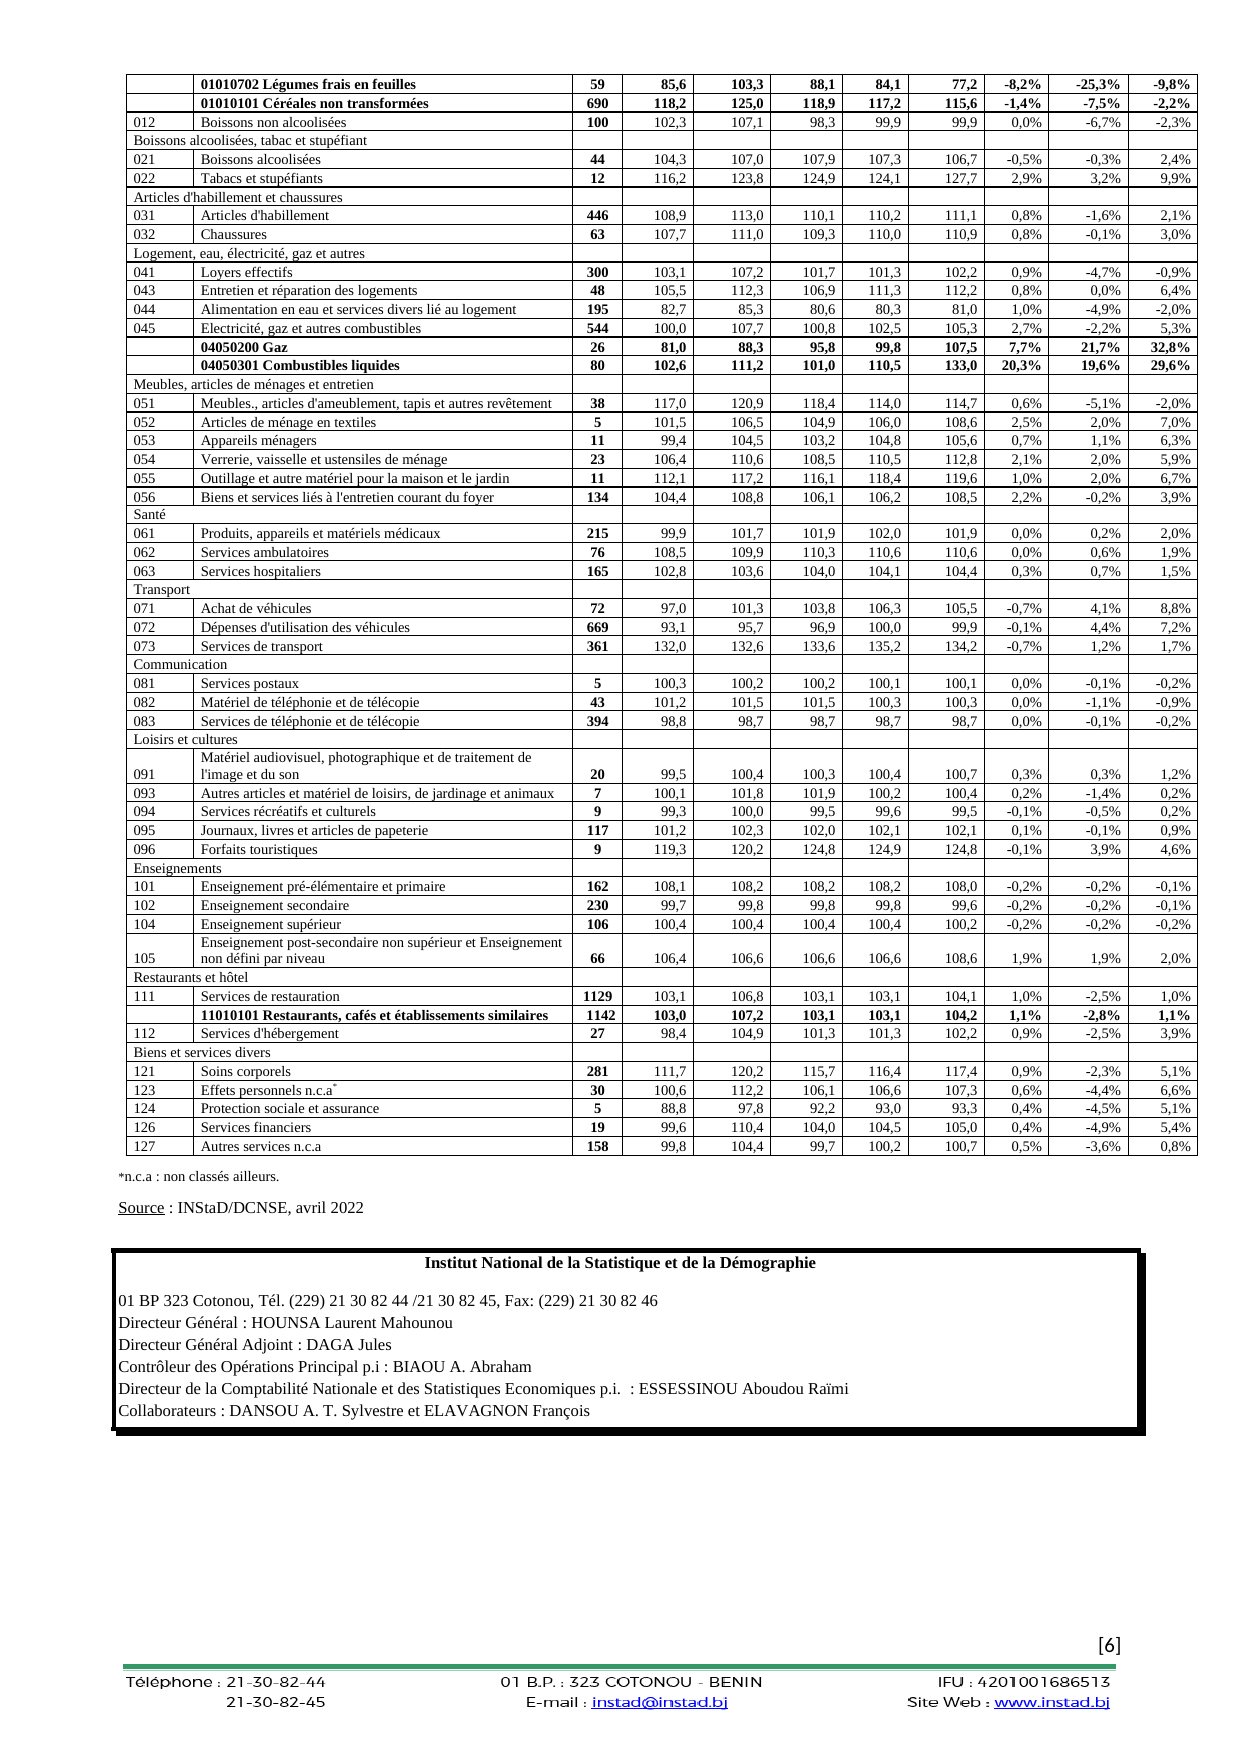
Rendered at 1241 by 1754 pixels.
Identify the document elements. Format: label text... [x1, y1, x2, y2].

table_cell -7,5% [1049, 94, 1128, 111]
table_cell 99,7 [771, 1137, 842, 1154]
table_cell 108,1 [623, 877, 693, 895]
table_cell 6,4% [1129, 281, 1197, 299]
table_cell Verrerie, vaisselle et ustensiles de ménage [194, 450, 572, 468]
table_cell 98,4 [623, 1024, 693, 1042]
table_cell 117,2 [694, 469, 770, 486]
table_cell -0,7% [985, 599, 1048, 617]
table_cell -25,3% [1049, 75, 1128, 93]
table_cell 104,5 [694, 431, 770, 449]
table_cell 01010101 Céréales non transformées [194, 94, 572, 111]
table_cell 100,4 [623, 915, 693, 932]
table_cell 4,6% [1129, 840, 1197, 857]
table_cell 101,3 [694, 599, 770, 617]
table_cell 110,5 [843, 450, 908, 468]
table_cell 103,8 [771, 599, 842, 617]
table_cell 114,7 [909, 394, 984, 411]
table_cell 120,9 [694, 394, 770, 411]
table_cell [1129, 968, 1197, 986]
table_cell 117,2 [843, 94, 908, 111]
table_cell Meubles., articles d'ameublement, tapis et autres revêtement [194, 394, 572, 411]
text Institut National de la Statistique et de la Démographie [116, 1253, 1137, 1272]
table_cell 0,0% [985, 711, 1048, 729]
table_cell 123,8 [694, 169, 770, 186]
table_cell 48 [573, 281, 622, 299]
table_cell 120,2 [694, 840, 770, 857]
table_cell 96,9 [771, 618, 842, 635]
table_cell 135,2 [843, 636, 908, 654]
table_cell Services de transport [194, 636, 572, 654]
table_cell 100,2 [909, 915, 984, 932]
table_cell Loisirs et cultures [127, 730, 572, 748]
table_cell 104,0 [771, 1118, 842, 1136]
table_cell 117 [573, 821, 622, 839]
table_cell 110,5 [843, 356, 908, 374]
table_cell 9,9% [1129, 169, 1197, 186]
text Directeur Général : HOUNSA Laurent Mahounou [116, 1308, 1137, 1331]
table_cell 63 [573, 225, 622, 243]
table_cell -6,7% [1049, 113, 1128, 130]
table_cell [1049, 655, 1128, 673]
table_cell -0,5% [985, 150, 1048, 168]
table_cell Enseignements [127, 859, 572, 876]
table_cell Logement, eau, électricité, gaz et autres [127, 244, 572, 261]
table_cell [573, 1043, 622, 1061]
table_cell 99,5 [909, 802, 984, 820]
table_cell [843, 244, 908, 261]
table_cell 111,7 [623, 1062, 693, 1079]
table_cell 38 [573, 394, 622, 411]
table_cell 99,8 [843, 338, 908, 355]
table_cell [909, 506, 984, 523]
table_cell 04050301 Combustibles liquides [194, 356, 572, 374]
table_cell -1,6% [1049, 206, 1128, 224]
table_cell 127,7 [909, 169, 984, 186]
table_cell 7,2% [1129, 618, 1197, 635]
table_cell 1,1% [985, 1006, 1048, 1023]
table_cell [694, 655, 770, 673]
text 01 BP 323 Cotonou, Tél. (229) 21 30 82 44 /21 30 82 45, Fax: (229) 21 30 82 46 [118, 1291, 1122, 1308]
table_cell 9 [573, 840, 622, 857]
table_cell 11010101 Restaurants, cafés et établissements similaires [194, 1006, 572, 1023]
table_cell 106 [573, 915, 622, 932]
table_cell 43 [573, 693, 622, 710]
table_cell 85,6 [623, 75, 693, 93]
table_cell [985, 188, 1048, 205]
table_cell -0,2% [985, 896, 1048, 914]
table_cell [623, 131, 693, 149]
table_cell 091 [127, 749, 193, 782]
table_cell [1049, 1043, 1128, 1061]
table_cell 98,7 [694, 711, 770, 729]
table_cell 23 [573, 450, 622, 468]
table_cell 109,9 [694, 543, 770, 560]
table_cell 108,6 [909, 934, 984, 967]
table_cell 110,1 [771, 206, 842, 224]
table_cell 2,1% [1129, 206, 1197, 224]
table_cell 102,3 [694, 821, 770, 839]
table_cell 88,3 [694, 338, 770, 355]
table_cell 104,9 [771, 413, 842, 430]
table_cell 0,0% [1049, 281, 1128, 299]
table_cell [1129, 859, 1197, 876]
table_cell [985, 506, 1048, 523]
table_cell 97,0 [623, 599, 693, 617]
table_cell 21,7% [1049, 338, 1128, 355]
table_cell 102,2 [909, 263, 984, 280]
table_cell 95,7 [694, 618, 770, 635]
table_cell Services ambulatoires [194, 543, 572, 560]
table_cell 093 [127, 784, 193, 801]
table_cell [127, 94, 193, 111]
table_cell Enseignement secondaire [194, 896, 572, 914]
table_cell [909, 580, 984, 598]
table_cell 2,5% [985, 413, 1048, 430]
table_cell [127, 75, 193, 93]
table_cell 103,0 [623, 1006, 693, 1023]
table_cell -0,2% [1129, 674, 1197, 692]
table_cell 051 [127, 394, 193, 411]
table_cell 0,7% [1049, 561, 1128, 579]
table_cell 4,4% [1049, 618, 1128, 635]
table_cell 1,9% [1129, 543, 1197, 560]
table_cell 99,4 [623, 431, 693, 449]
table_cell 0,0% [985, 543, 1048, 560]
table_cell 118,9 [771, 94, 842, 111]
table_cell -8,2% [985, 75, 1048, 93]
table_cell -2,8% [1049, 1006, 1128, 1023]
table_cell [771, 1043, 842, 1061]
table_cell 98,7 [909, 711, 984, 729]
table_cell 103,6 [694, 561, 770, 579]
table_cell 93,0 [843, 1099, 908, 1117]
table_cell 102,8 [623, 561, 693, 579]
table_cell 133,6 [771, 636, 842, 654]
table_cell [985, 580, 1048, 598]
table_cell -2,3% [1049, 1062, 1128, 1079]
table_cell Services postaux [194, 674, 572, 692]
table_cell 100,3 [623, 674, 693, 692]
table_cell 110,6 [909, 543, 984, 560]
table_cell 100,4 [694, 915, 770, 932]
table_cell 112,2 [694, 1081, 770, 1098]
table_cell 134 [573, 488, 622, 505]
table_cell 690 [573, 94, 622, 111]
table_cell 111,0 [694, 225, 770, 243]
table_cell 110,9 [909, 225, 984, 243]
table_cell 84,1 [843, 75, 908, 93]
table_cell 124 [127, 1099, 193, 1117]
table_cell [573, 506, 622, 523]
table_cell Articles d'habillement [194, 206, 572, 224]
table_cell Boissons non alcoolisées [194, 113, 572, 130]
table_cell Produits, appareils et matériels médicaux [194, 524, 572, 542]
table_cell 6,7% [1129, 469, 1197, 486]
table_cell Services de restauration [194, 987, 572, 1004]
table_cell 101,5 [623, 413, 693, 430]
table_cell 110,3 [771, 543, 842, 560]
table_cell 100,1 [623, 784, 693, 801]
table_cell 0,9% [985, 1062, 1048, 1079]
table_cell 230 [573, 896, 622, 914]
table_cell 0,1% [985, 821, 1048, 839]
table_cell [843, 655, 908, 673]
table_cell 124,9 [843, 840, 908, 857]
table_cell -3,6% [1049, 1137, 1128, 1154]
table_cell 124,8 [909, 840, 984, 857]
table_cell 101,3 [843, 263, 908, 280]
table_cell 132,0 [623, 636, 693, 654]
table_cell -2,0% [1129, 300, 1197, 318]
table_cell 27 [573, 1024, 622, 1042]
table_cell 99,6 [623, 1118, 693, 1136]
table_cell 1,7% [1129, 636, 1197, 654]
table_cell 118,4 [771, 394, 842, 411]
table_cell 72 [573, 599, 622, 617]
table_cell 5,1% [1129, 1099, 1197, 1117]
table_cell 0,4% [985, 1099, 1048, 1117]
table_cell 101,8 [694, 784, 770, 801]
table_cell 98,7 [771, 711, 842, 729]
table_cell [694, 968, 770, 986]
table_cell -4,9% [1049, 300, 1128, 318]
table_cell 29,6% [1129, 356, 1197, 374]
table_cell [623, 655, 693, 673]
table_cell 012 [127, 113, 193, 130]
table_cell [694, 730, 770, 748]
table_cell 112,3 [694, 281, 770, 299]
table_cell 5,1% [1129, 1062, 1197, 1079]
table_cell Soins corporels [194, 1062, 572, 1079]
table_cell 102,2 [909, 1024, 984, 1042]
table_cell 106,2 [843, 488, 908, 505]
table_cell 045 [127, 319, 193, 336]
table_cell [909, 730, 984, 748]
table_cell [1129, 730, 1197, 748]
table_cell -0,1% [1129, 877, 1197, 895]
table_cell [573, 375, 622, 393]
table_cell 101,9 [771, 524, 842, 542]
table_cell 99,5 [771, 802, 842, 820]
table_cell 100,7 [909, 749, 984, 782]
table_cell 106,0 [843, 413, 908, 430]
table_cell -0,2% [1049, 915, 1128, 932]
table_cell Boissons alcoolisées, tabac et stupéfiant [127, 131, 572, 149]
table_cell 103,1 [843, 987, 908, 1004]
table_cell [1129, 580, 1197, 598]
table_cell 107,9 [771, 150, 842, 168]
table_cell 108,8 [694, 488, 770, 505]
table_cell 1,0% [985, 987, 1048, 1004]
table_cell 0,9% [985, 263, 1048, 280]
table_cell [909, 244, 984, 261]
table_cell [1049, 244, 1128, 261]
table_cell 103,3 [694, 75, 770, 93]
table_cell -4,7% [1049, 263, 1128, 280]
table_cell 106,5 [694, 413, 770, 430]
table_cell 101,2 [623, 821, 693, 839]
table_cell 100,2 [771, 674, 842, 692]
table_cell 0,0% [985, 113, 1048, 130]
table_cell Forfaits touristiques [194, 840, 572, 857]
table_cell [127, 1006, 193, 1023]
table_cell 99,9 [909, 113, 984, 130]
table_cell [694, 131, 770, 149]
table_cell 158 [573, 1137, 622, 1154]
table_cell 062 [127, 543, 193, 560]
table_cell [1129, 1043, 1197, 1061]
table_cell 99,8 [843, 896, 908, 914]
table_cell 0,8% [985, 225, 1048, 243]
table_cell 1,2% [1129, 749, 1197, 782]
table_cell 112,1 [623, 469, 693, 486]
table_cell Biens et services liés à l'entretien courant du foyer [194, 488, 572, 505]
table_cell 1129 [573, 987, 622, 1004]
table_cell [127, 338, 193, 355]
table_cell 102,1 [909, 821, 984, 839]
table_cell [1049, 968, 1128, 986]
table_cell 061 [127, 524, 193, 542]
table_cell 054 [127, 450, 193, 468]
table_cell [985, 244, 1048, 261]
table_cell [985, 968, 1048, 986]
table_cell -2,2% [1129, 94, 1197, 111]
table_cell 124,1 [843, 169, 908, 186]
table_cell -0,2% [985, 915, 1048, 932]
table_cell 118,4 [843, 469, 908, 486]
table_cell -0,2% [1129, 915, 1197, 932]
table_cell 103,1 [771, 1006, 842, 1023]
table_cell [843, 506, 908, 523]
table_cell -1,4% [1049, 784, 1128, 801]
table_cell [985, 375, 1048, 393]
table_cell 92,2 [771, 1099, 842, 1117]
table_cell 125,0 [694, 94, 770, 111]
table_cell 0,8% [985, 281, 1048, 299]
table_cell 100,1 [909, 674, 984, 692]
table_cell 0,8% [985, 206, 1048, 224]
table_cell Boissons alcoolisées [194, 150, 572, 168]
table_cell 055 [127, 469, 193, 486]
table_cell 2,2% [985, 488, 1048, 505]
table_cell 0,3% [1049, 749, 1128, 782]
table_cell 98,3 [771, 113, 842, 130]
table_cell 111,1 [909, 206, 984, 224]
table_cell 101,2 [623, 693, 693, 710]
table_cell 361 [573, 636, 622, 654]
table_cell 106,3 [843, 599, 908, 617]
table_cell 99,7 [623, 896, 693, 914]
table_cell 97,8 [694, 1099, 770, 1117]
table_cell 446 [573, 206, 622, 224]
table_cell 44 [573, 150, 622, 168]
table_cell Electricité, gaz et autres combustibles [194, 319, 572, 336]
table_cell [623, 730, 693, 748]
table_cell 104,4 [623, 488, 693, 505]
table_cell [1129, 506, 1197, 523]
table_cell 104,8 [843, 431, 908, 449]
table_cell 109,3 [771, 225, 842, 243]
text Collaborateurs : DANSOU A. T. Sylvestre et ELAVAGNON François [116, 1396, 1137, 1427]
table_cell 99,6 [909, 896, 984, 914]
table_cell -0,2% [1049, 877, 1128, 895]
table_cell 102,6 [623, 356, 693, 374]
table_cell 104,0 [771, 561, 842, 579]
table_cell 1,1% [1129, 1006, 1197, 1023]
text *n.c.a : non classés ailleurs. [118, 1168, 1122, 1185]
table_cell -0,7% [985, 636, 1048, 654]
table_cell 11 [573, 431, 622, 449]
table_cell -0,1% [985, 618, 1048, 635]
table_cell 01010702 Légumes frais en feuilles [194, 75, 572, 93]
table_cell 103,1 [623, 263, 693, 280]
table_cell [771, 730, 842, 748]
table_cell [1049, 730, 1128, 748]
table_cell [1129, 244, 1197, 261]
table_cell 100,0 [694, 802, 770, 820]
table_cell 100,0 [623, 319, 693, 336]
table_cell 108,5 [909, 488, 984, 505]
table_cell [909, 131, 984, 149]
table_cell 0,3% [985, 749, 1048, 782]
table_cell 105,6 [909, 431, 984, 449]
table_cell [1049, 859, 1128, 876]
table_cell 116,2 [623, 169, 693, 186]
table_cell Loyers effectifs [194, 263, 572, 280]
table_cell 100,0 [843, 618, 908, 635]
table_cell [771, 131, 842, 149]
table_cell 107,0 [694, 150, 770, 168]
table_cell Services d'hébergement [194, 1024, 572, 1042]
table_cell [1049, 131, 1128, 149]
table_cell 98,8 [623, 711, 693, 729]
table_cell 106,7 [909, 150, 984, 168]
table_cell 5,4% [1129, 1118, 1197, 1136]
table_cell 2,9% [985, 169, 1048, 186]
table_cell 104,2 [909, 1006, 984, 1023]
table_cell 108,9 [623, 206, 693, 224]
table_cell 083 [127, 711, 193, 729]
table_cell 0,4% [985, 1118, 1048, 1136]
table_cell 101,7 [694, 524, 770, 542]
table_cell -0,1% [1049, 225, 1128, 243]
table_cell -0,1% [1049, 711, 1128, 729]
table_cell 80 [573, 356, 622, 374]
table_cell 99,9 [909, 618, 984, 635]
table_cell 2,0% [1129, 934, 1197, 967]
table_cell 3,9% [1129, 488, 1197, 505]
table_cell 3,2% [1049, 169, 1128, 186]
table_cell 031 [127, 206, 193, 224]
table_cell -0,1% [985, 840, 1048, 857]
table_cell 100,8 [771, 319, 842, 336]
table_cell 126 [127, 1118, 193, 1136]
table_cell 101,9 [771, 784, 842, 801]
table_cell -4,9% [1049, 1118, 1128, 1136]
table_cell 107,2 [694, 263, 770, 280]
table_cell [771, 375, 842, 393]
table_cell 100,4 [843, 915, 908, 932]
table_cell Matériel de téléphonie et de télécopie [194, 693, 572, 710]
table_cell 76 [573, 543, 622, 560]
table_cell 281 [573, 1062, 622, 1079]
table_cell 106,6 [843, 934, 908, 967]
table_cell 0,8% [1129, 1137, 1197, 1154]
table_cell Articles de ménage en textiles [194, 413, 572, 430]
table_cell 26 [573, 338, 622, 355]
table_cell -9,8% [1129, 75, 1197, 93]
table_cell [843, 968, 908, 986]
table_cell 99,3 [623, 802, 693, 820]
table_cell 2,0% [1049, 413, 1128, 430]
table_cell 104,1 [909, 987, 984, 1004]
table_cell 100,3 [771, 749, 842, 782]
table_cell 104,9 [694, 1024, 770, 1042]
table_cell [843, 375, 908, 393]
table_cell 108,2 [771, 877, 842, 895]
table_cell 0,6% [1049, 543, 1128, 560]
table_cell 063 [127, 561, 193, 579]
text Directeur Général Adjoint : DAGA Jules [116, 1331, 1137, 1352]
table_cell 2,0% [1129, 524, 1197, 542]
table_cell 120,2 [694, 1062, 770, 1079]
table_cell [843, 859, 908, 876]
table_cell 101,3 [843, 1024, 908, 1042]
table_cell 124,8 [771, 840, 842, 857]
table_cell 119,3 [623, 840, 693, 857]
table_cell 0,2% [1129, 784, 1197, 801]
table_cell Articles d'habillement et chaussures [127, 188, 572, 205]
table_cell 108,2 [694, 877, 770, 895]
table_cell 082 [127, 693, 193, 710]
table_cell [694, 244, 770, 261]
table_cell [771, 655, 842, 673]
table_cell 107,2 [694, 1006, 770, 1023]
table_cell -0,5% [1049, 802, 1128, 820]
table_cell -0,2% [1049, 488, 1128, 505]
table_cell [1129, 375, 1197, 393]
table_cell 094 [127, 802, 193, 820]
table_cell 110,6 [843, 543, 908, 560]
table_cell 106,8 [694, 987, 770, 1004]
table_cell [909, 375, 984, 393]
table_cell [127, 356, 193, 374]
table_cell [771, 506, 842, 523]
table_cell 82,7 [623, 300, 693, 318]
table_cell [1129, 131, 1197, 149]
table_cell [1049, 580, 1128, 598]
table_cell 133,0 [909, 356, 984, 374]
table_cell 107,7 [694, 319, 770, 336]
table_cell 022 [127, 169, 193, 186]
table_cell 072 [127, 618, 193, 635]
table_cell 20,3% [985, 356, 1048, 374]
table_cell 0,6% [985, 1081, 1048, 1098]
table_cell 100,7 [909, 1137, 984, 1154]
table_cell 107,7 [623, 225, 693, 243]
table_cell [771, 188, 842, 205]
table_cell 5 [573, 1099, 622, 1117]
table_cell 98,7 [843, 711, 908, 729]
table_cell 104,1 [843, 561, 908, 579]
table_cell 0,9% [1129, 821, 1197, 839]
table_cell 80,6 [771, 300, 842, 318]
table_cell 1,9% [985, 934, 1048, 967]
table_cell 104,4 [694, 1137, 770, 1154]
table_cell 043 [127, 281, 193, 299]
table_cell -2,3% [1129, 113, 1197, 130]
table_cell 103,2 [771, 431, 842, 449]
table_cell 102,5 [843, 319, 908, 336]
table_cell 105,3 [909, 319, 984, 336]
table_cell 99,8 [771, 896, 842, 914]
table_cell 544 [573, 319, 622, 336]
table_cell 106,4 [623, 934, 693, 967]
table_cell 1,0% [985, 469, 1048, 486]
table_cell [771, 580, 842, 598]
table_cell 32,8% [1129, 338, 1197, 355]
table_cell 7 [573, 784, 622, 801]
table_cell 104 [127, 915, 193, 932]
table_cell -0,1% [1049, 674, 1128, 692]
table_cell 2,0% [1049, 450, 1128, 468]
table_cell 88,8 [623, 1099, 693, 1117]
table_cell -2,2% [1049, 319, 1128, 336]
table_cell -5,1% [1049, 394, 1128, 411]
table_cell -4,5% [1049, 1099, 1128, 1117]
table_cell 108,5 [623, 543, 693, 560]
table_cell 99,8 [623, 1137, 693, 1154]
table_cell 5 [573, 674, 622, 692]
text Directeur de la Comptabilité Nationale et des Statistiques Economiques p.i. : ESSESSINOU Aboudou Raïmi [116, 1374, 1137, 1396]
table_cell 19,6% [1049, 356, 1128, 374]
table_cell 66 [573, 934, 622, 967]
table_cell 0,0% [985, 693, 1048, 710]
table_cell 101,9 [909, 524, 984, 542]
table_cell 110,6 [694, 450, 770, 468]
table_cell 111,2 [694, 356, 770, 374]
table_cell 300 [573, 263, 622, 280]
table_cell Communication [127, 655, 572, 673]
table_cell 104,4 [909, 561, 984, 579]
table_cell 100,1 [843, 674, 908, 692]
table_cell 132,6 [694, 636, 770, 654]
table_cell 108,2 [843, 877, 908, 895]
table_cell -0,3% [1049, 150, 1128, 168]
table_cell [909, 188, 984, 205]
table_cell 162 [573, 877, 622, 895]
table_cell Protection sociale et assurance [194, 1099, 572, 1117]
table_cell Meubles, articles de ménages et entretien [127, 375, 572, 393]
table_cell 95,8 [771, 338, 842, 355]
table_cell Chaussures [194, 225, 572, 243]
table_cell 100,6 [623, 1081, 693, 1098]
table_cell 041 [127, 263, 193, 280]
table_cell [623, 506, 693, 523]
table_cell [1049, 188, 1128, 205]
table_cell -2,0% [1129, 394, 1197, 411]
table_cell 101,5 [771, 693, 842, 710]
table_cell 6,3% [1129, 431, 1197, 449]
table_cell 2,0% [1049, 469, 1128, 486]
table_cell 2,7% [985, 319, 1048, 336]
table_cell 11 [573, 469, 622, 486]
table_cell 9 [573, 802, 622, 820]
table_cell 105,5 [623, 281, 693, 299]
table_cell [1129, 655, 1197, 673]
table_cell [623, 188, 693, 205]
table_cell 107,3 [909, 1081, 984, 1098]
table_cell 1,5% [1129, 561, 1197, 579]
table_cell [985, 131, 1048, 149]
table_cell [985, 655, 1048, 673]
table_cell [573, 655, 622, 673]
table_cell 81,0 [909, 300, 984, 318]
table_cell -0,2% [985, 877, 1048, 895]
table_cell 0,0% [985, 524, 1048, 542]
table_cell 0,0% [985, 674, 1048, 692]
table_cell Alimentation en eau et services divers lié au logement [194, 300, 572, 318]
table_cell 0,2% [1129, 802, 1197, 820]
table_cell 93,1 [623, 618, 693, 635]
table_cell 99,9 [843, 113, 908, 130]
table_cell 102,0 [771, 821, 842, 839]
table_cell 101,3 [771, 1024, 842, 1042]
table_cell 100,3 [843, 693, 908, 710]
table_cell [843, 580, 908, 598]
table_cell 052 [127, 413, 193, 430]
table_cell Journaux, livres et articles de papeterie [194, 821, 572, 839]
table_cell 165 [573, 561, 622, 579]
table_cell 0,7% [985, 431, 1048, 449]
text Contrôleur des Opérations Principal p.i : BIAOU A. Abraham [116, 1352, 1137, 1374]
table_cell [623, 1043, 693, 1061]
table_cell 2,1% [985, 450, 1048, 468]
table_cell Transport [127, 580, 572, 598]
table_cell 102,3 [623, 113, 693, 130]
table_cell 19 [573, 1118, 622, 1136]
table_cell 107,1 [694, 113, 770, 130]
table_cell Biens et services divers [127, 1043, 572, 1061]
table_cell 114,0 [843, 394, 908, 411]
table_cell 112,8 [909, 450, 984, 468]
table_cell 106,6 [771, 934, 842, 967]
table_cell 102,1 [843, 821, 908, 839]
table_cell Enseignement pré-élémentaire et primaire [194, 877, 572, 895]
table_cell [573, 730, 622, 748]
table_cell Enseignement post-secondaire non supérieur et Enseignement non défini par niveau [194, 934, 572, 967]
table_cell 134,2 [909, 636, 984, 654]
table_cell Enseignement supérieur [194, 915, 572, 932]
table_cell 021 [127, 150, 193, 168]
table_cell 1,9% [1049, 934, 1128, 967]
table_cell 107,5 [909, 338, 984, 355]
table_cell Outillage et autre matériel pour la maison et le jardin [194, 469, 572, 486]
picture [118, 1657, 1120, 1736]
table_cell 115,6 [909, 94, 984, 111]
table_cell [985, 1043, 1048, 1061]
table_cell -2,5% [1049, 1024, 1128, 1042]
table_cell 394 [573, 711, 622, 729]
table_cell 073 [127, 636, 193, 654]
table_cell 105 [127, 934, 193, 967]
table_cell [843, 1043, 908, 1061]
table_cell 100,4 [909, 784, 984, 801]
table_cell [843, 131, 908, 149]
table_cell 100,3 [909, 693, 984, 710]
table_cell -2,5% [1049, 987, 1128, 1004]
table_cell 104,5 [843, 1118, 908, 1136]
table_cell Effets personnels n.c.a* [194, 1081, 572, 1098]
table_cell [573, 131, 622, 149]
table_cell 106,6 [843, 1081, 908, 1098]
table_cell 101,5 [694, 693, 770, 710]
table_cell 2,4% [1129, 150, 1197, 168]
table_cell 5,3% [1129, 319, 1197, 336]
table_cell 1,1% [1049, 431, 1128, 449]
table_cell 3,9% [1049, 840, 1128, 857]
table_cell 30 [573, 1081, 622, 1098]
table_cell 100 [573, 113, 622, 130]
table_cell 032 [127, 225, 193, 243]
table_cell [573, 244, 622, 261]
table_cell 100,4 [694, 749, 770, 782]
table_cell -0,1% [1129, 896, 1197, 914]
table_cell 0,2% [1049, 524, 1128, 542]
table_cell 108,0 [909, 877, 984, 895]
table_cell 04050200 Gaz [194, 338, 572, 355]
table_cell 110,2 [843, 206, 908, 224]
table_cell [843, 188, 908, 205]
table_cell -0,1% [1049, 821, 1128, 839]
table_cell 100,4 [843, 749, 908, 782]
table_cell [1129, 188, 1197, 205]
table_cell 99,8 [694, 896, 770, 914]
table_cell 111,3 [843, 281, 908, 299]
table_cell [623, 859, 693, 876]
table_cell 105,5 [909, 599, 984, 617]
table_cell 103,1 [843, 1006, 908, 1023]
table_cell 80,3 [843, 300, 908, 318]
table_cell 1,0% [985, 300, 1048, 318]
table_cell [573, 968, 622, 986]
table_cell 110,0 [843, 225, 908, 243]
table_cell 110,4 [694, 1118, 770, 1136]
text Source : INStaD/DCNSE, avril 2022 [118, 1197, 1122, 1217]
table_cell -0,2% [1049, 896, 1128, 914]
table_cell 118,2 [623, 94, 693, 111]
table_cell 106,9 [771, 281, 842, 299]
table_cell -0,9% [1129, 263, 1197, 280]
table_cell 99,6 [843, 802, 908, 820]
table_cell [573, 188, 622, 205]
table_cell 108,6 [909, 413, 984, 430]
table_cell [694, 375, 770, 393]
table_cell 1,0% [1129, 987, 1197, 1004]
table_cell 0,6% [985, 394, 1048, 411]
table_cell [771, 244, 842, 261]
table_cell 108,5 [771, 450, 842, 468]
table_cell 106,6 [694, 934, 770, 967]
table_cell 112,2 [909, 281, 984, 299]
table_cell 3,9% [1129, 1024, 1197, 1042]
table_cell 111 [127, 987, 193, 1004]
table_cell [843, 730, 908, 748]
table_cell [623, 580, 693, 598]
table_cell 102 [127, 896, 193, 914]
table_cell Santé [127, 506, 572, 523]
table_cell 124,9 [771, 169, 842, 186]
table_cell 8,8% [1129, 599, 1197, 617]
table_cell 127 [127, 1137, 193, 1154]
table_cell -0,9% [1129, 693, 1197, 710]
table_cell 100,2 [843, 784, 908, 801]
table_cell [985, 859, 1048, 876]
table_cell 102,0 [843, 524, 908, 542]
table_cell 100,2 [843, 1137, 908, 1154]
table_cell 121 [127, 1062, 193, 1079]
table_cell [694, 188, 770, 205]
table_cell 100,4 [771, 915, 842, 932]
table_cell Restaurants et hôtel [127, 968, 572, 986]
table_cell Services financiers [194, 1118, 572, 1136]
table_cell 0,5% [985, 1137, 1048, 1154]
table_cell 101 [127, 877, 193, 895]
table_cell 3,0% [1129, 225, 1197, 243]
table_cell 113,0 [694, 206, 770, 224]
table_cell Services récréatifs et culturels [194, 802, 572, 820]
table_cell -4,4% [1049, 1081, 1128, 1098]
table_cell [573, 859, 622, 876]
table_cell [1049, 375, 1128, 393]
table_cell 095 [127, 821, 193, 839]
table_cell [909, 655, 984, 673]
table_cell [909, 1043, 984, 1061]
table_cell 104,3 [623, 150, 693, 168]
table_cell 20 [573, 749, 622, 782]
table_cell -1,4% [985, 94, 1048, 111]
table_cell 117,0 [623, 394, 693, 411]
table_cell 77,2 [909, 75, 984, 93]
table_cell 053 [127, 431, 193, 449]
table_cell 93,3 [909, 1099, 984, 1117]
table_cell [985, 730, 1048, 748]
table_cell 12 [573, 169, 622, 186]
table_cell 0,9% [985, 1024, 1048, 1042]
table_cell [694, 1043, 770, 1061]
table_cell 85,3 [694, 300, 770, 318]
table_cell 056 [127, 488, 193, 505]
table_cell 103,1 [771, 987, 842, 1004]
table_cell 116,1 [771, 469, 842, 486]
table_cell [694, 859, 770, 876]
table_cell 4,1% [1049, 599, 1128, 617]
table_cell 123 [127, 1081, 193, 1098]
table_cell 071 [127, 599, 193, 617]
table_cell 081 [127, 674, 193, 692]
table_cell 1,2% [1049, 636, 1128, 654]
table_cell 101,0 [771, 356, 842, 374]
table_cell 0,3% [985, 561, 1048, 579]
table_cell [909, 859, 984, 876]
table_cell 112 [127, 1024, 193, 1042]
table_cell -0,1% [985, 802, 1048, 820]
table_cell 101,7 [771, 263, 842, 280]
table_cell 1142 [573, 1006, 622, 1023]
table_cell 106,1 [771, 488, 842, 505]
table_cell [694, 506, 770, 523]
table_cell 5,9% [1129, 450, 1197, 468]
table_cell -0,2% [1129, 711, 1197, 729]
table_cell 117,4 [909, 1062, 984, 1079]
table_cell 107,3 [843, 150, 908, 168]
table_cell Matériel audiovisuel, photographique et de traitement de l'image et du son [194, 749, 572, 782]
table_cell Autres services n.c.a [194, 1137, 572, 1154]
table_cell Dépenses d'utilisation des véhicules [194, 618, 572, 635]
table_cell 103,1 [623, 987, 693, 1004]
table_cell [573, 580, 622, 598]
table_cell 88,1 [771, 75, 842, 93]
table_cell 044 [127, 300, 193, 318]
table_cell 215 [573, 524, 622, 542]
table_cell Achat de véhicules [194, 599, 572, 617]
table_cell [771, 859, 842, 876]
table_cell 669 [573, 618, 622, 635]
table_cell 115,7 [771, 1062, 842, 1079]
table_cell Appareils ménagers [194, 431, 572, 449]
table_cell [623, 244, 693, 261]
table_cell Entretien et réparation des logements [194, 281, 572, 299]
table_cell [1049, 506, 1128, 523]
table_cell 99,5 [623, 749, 693, 782]
table_cell Services hospitaliers [194, 561, 572, 579]
table_cell [771, 968, 842, 986]
table_cell 0,2% [985, 784, 1048, 801]
table_cell 6,6% [1129, 1081, 1197, 1098]
table_cell [694, 580, 770, 598]
table_cell 59 [573, 75, 622, 93]
table_cell 5 [573, 413, 622, 430]
table_cell 7,0% [1129, 413, 1197, 430]
table_cell 096 [127, 840, 193, 857]
table_cell 106,4 [623, 450, 693, 468]
table_cell 7,7% [985, 338, 1048, 355]
table_cell Tabacs et stupéfiants [194, 169, 572, 186]
table_cell [909, 968, 984, 986]
table_cell 99,9 [623, 524, 693, 542]
table_cell 100,2 [694, 674, 770, 692]
table_cell 81,0 [623, 338, 693, 355]
table_cell 119,6 [909, 469, 984, 486]
table_cell -1,1% [1049, 693, 1128, 710]
table_cell 195 [573, 300, 622, 318]
table_cell Services de téléphonie et de télécopie [194, 711, 572, 729]
table_cell [623, 968, 693, 986]
table_cell 106,1 [771, 1081, 842, 1098]
table_cell [623, 375, 693, 393]
table_cell 116,4 [843, 1062, 908, 1079]
table_cell Autres articles et matériel de loisirs, de jardinage et animaux [194, 784, 572, 801]
table_cell 105,0 [909, 1118, 984, 1136]
